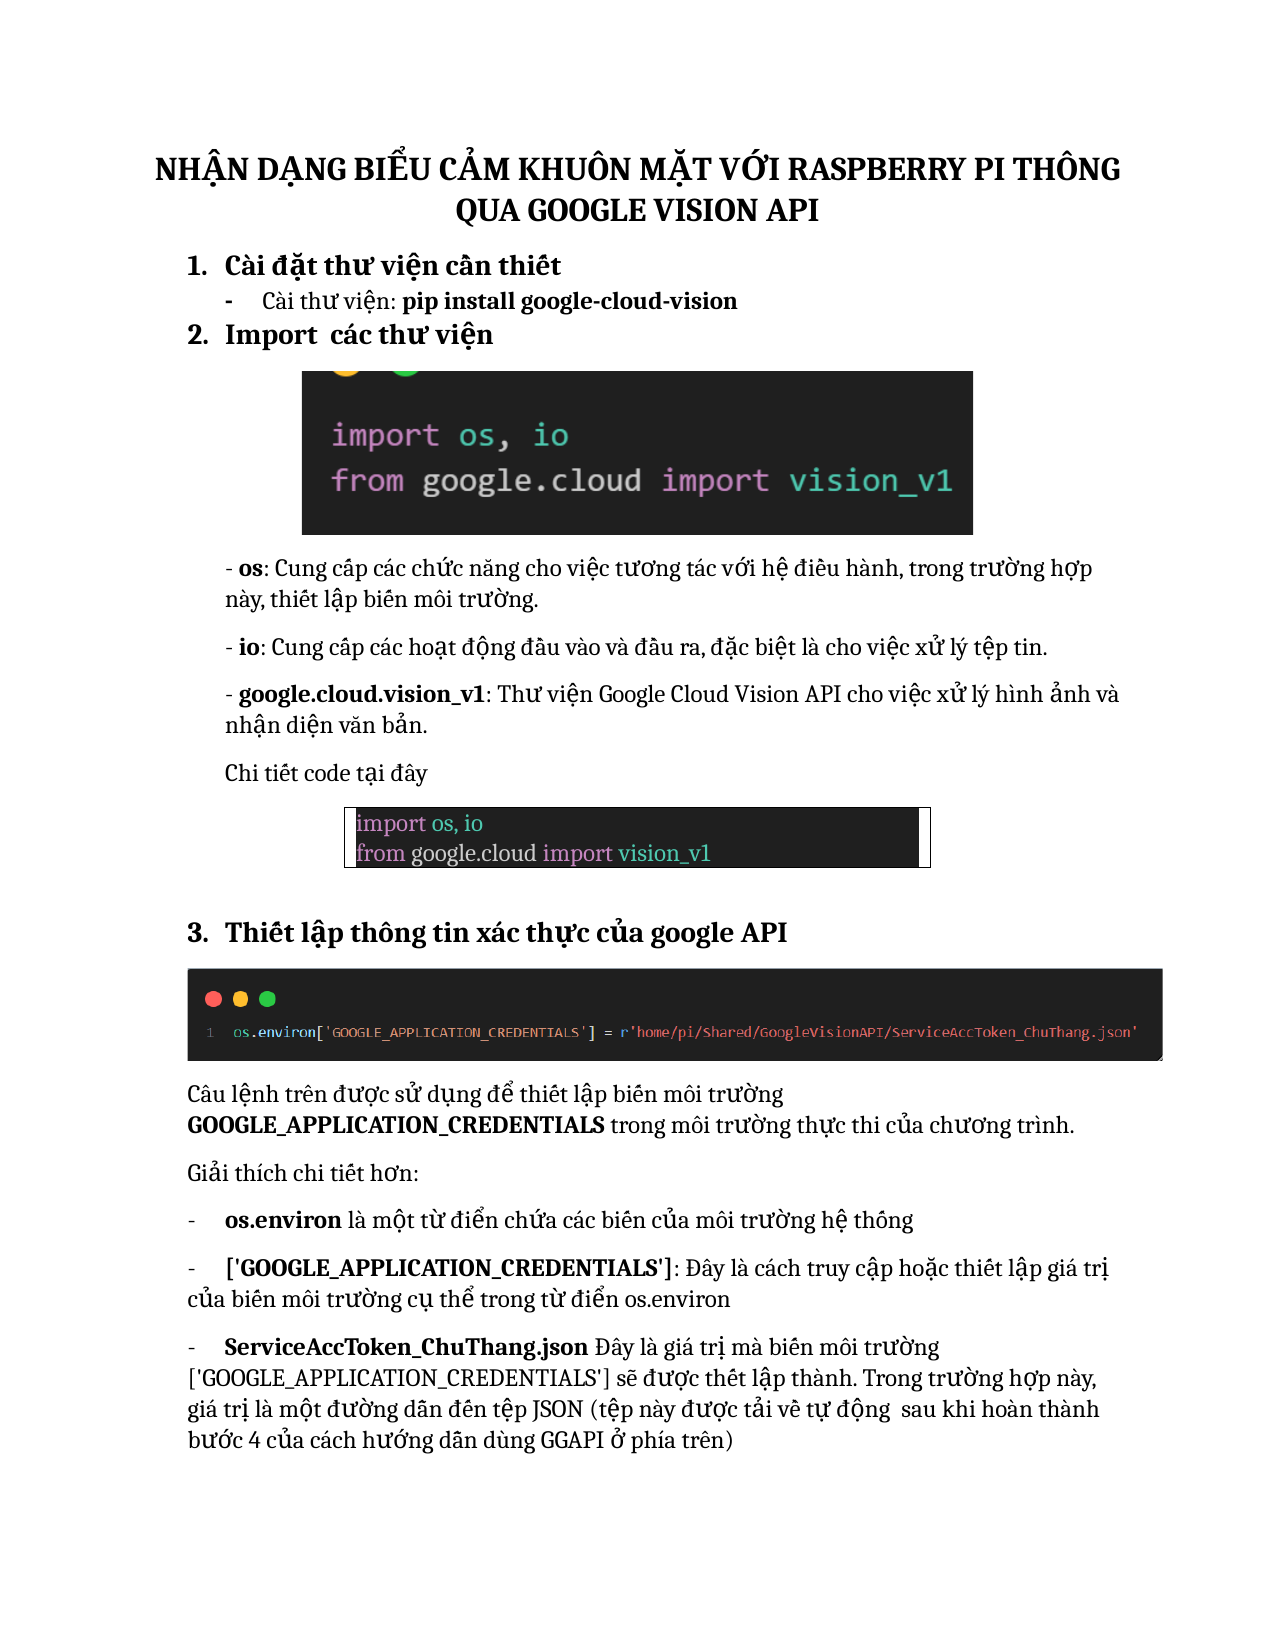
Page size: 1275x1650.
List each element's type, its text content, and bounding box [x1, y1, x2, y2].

text - io: Cung cấp các hoạt động đầu vào và đầu ra, đặc biệt là cho việc xử lý tệp tin. [225, 633, 1125, 661]
text Giải thích chi tiết hơn: [187, 1159, 1125, 1187]
text NHẬN DẠNG BIỂU CẢM KHUÔN MẶT VỚI RASPBERRY PI THÔNG QUA GOOGLE VISION API [150, 150, 1125, 230]
text - os: Cung cấp các chức năng cho việc tương tác với hệ điều hành, trong trường hợp này, thiết lập biến môi trường. [225, 554, 1125, 614]
picture [187, 968, 1163, 1061]
text Chi tiết code tại đây [225, 759, 1125, 788]
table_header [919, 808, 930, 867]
text Câu lệnh trên được sử dụng để thiết lập biến môi trường GOOGLE_APPLICATION_CREDENTIALS trong môi trường thực thi của chương trình. [187, 1080, 1125, 1140]
text - ['GOOGLE_APPLICATION_CREDENTIALS']: Đây là cách truy cập hoặc thiết lập giá trị của biến môi trường cụ thể trong từ điển os.environ [187, 1254, 1125, 1314]
list Import các thư viện [187, 318, 1125, 352]
text - google.cloud.vision_v1: Thư viện Google Cloud Vision API cho việc xử lý hình ảnh và nhận diện văn bản. [225, 680, 1125, 740]
text - os.environ là một từ điển chứa các biến của môi trường hệ thống [187, 1206, 1125, 1235]
picture [301, 371, 974, 535]
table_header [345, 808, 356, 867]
text - ServiceAccToken_ChuThang.json Đây là giá trị mà biến môi trường ['GOOGLE_APPLICATION_CREDENTIALS'] sẽ được thết lập thành. Trong trường hợp này, giá trị là một đường dẫn đến tệp JSON (tệp này được tải về tự động sau khi hoàn thành bước 4 của cách hướng dẫn dùng GGAPI ở phía trên) [187, 1333, 1125, 1455]
list Cài đặt thư viện cần thiết [187, 249, 1125, 283]
list Thiết lập thông tin xác thực của google API [187, 916, 1125, 949]
list Cài thư viện: pip install google-cloud-vision [225, 286, 1125, 316]
